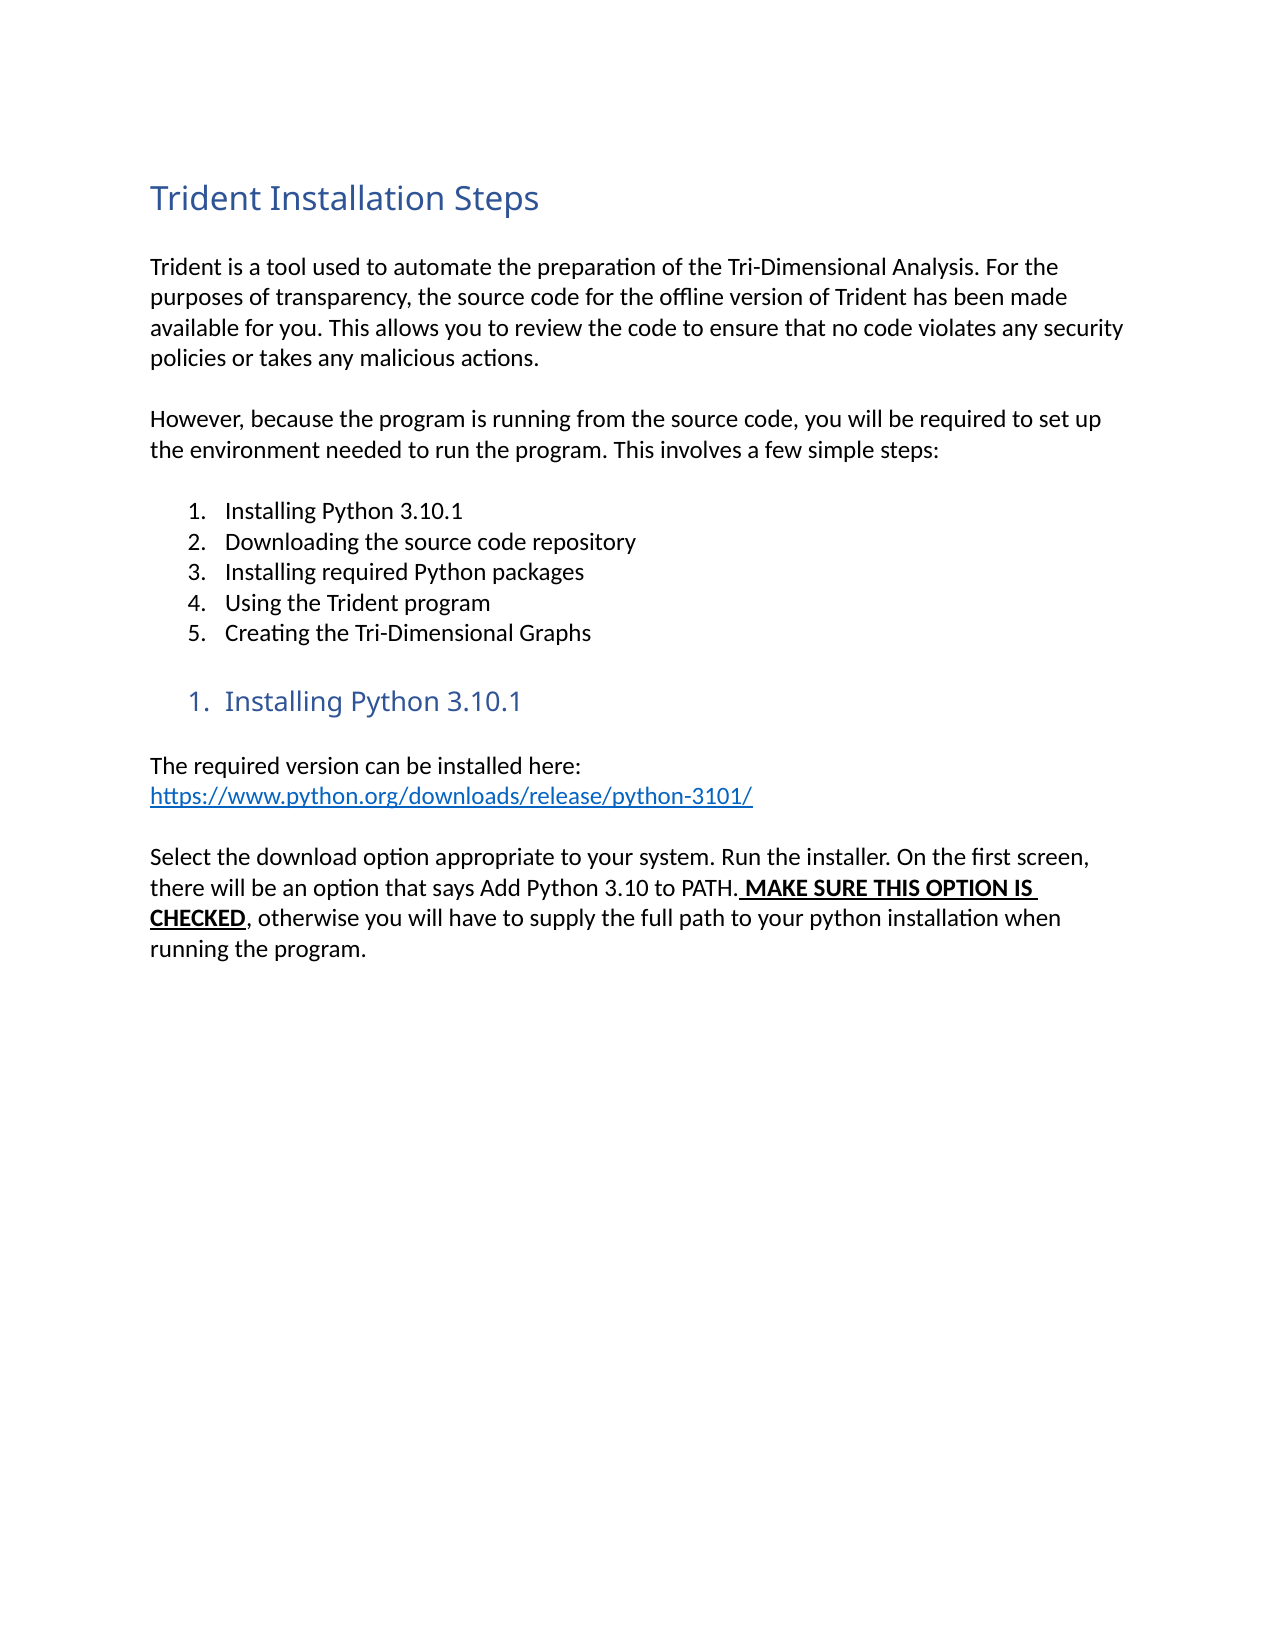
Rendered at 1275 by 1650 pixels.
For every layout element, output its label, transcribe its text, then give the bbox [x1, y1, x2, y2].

subtitle Installing Python 3.10.1 [187, 682, 1125, 719]
list Creating the Tri-Dimensional Graphs [187, 617, 1125, 648]
text The required version can be installed here: [150, 750, 1125, 780]
list Using the Trident program [187, 587, 1125, 617]
text https://www.python.org/downloads/release/python-3101/ [150, 780, 1125, 811]
text Select the download option appropriate to your system. Run the installer. On the first screen, there will be an option that says Add Python 3.10 to PATH. MAKE SURE THIS OPTION IS CHECKED, otherwise you will have to supply the full path to your python installation when running the program. [150, 841, 1125, 963]
subtitle Trident Installation Steps [150, 175, 1125, 220]
list Installing required Python packages [187, 556, 1125, 587]
text Trident is a tool used to automate the preparation of the Tri-Dimensional Analysis. For the purposes of transparency, the source code for the offline version of Trident has been made available for you. This allows you to review the code to ensure that no code violates any security policies or takes any malicious actions. [150, 251, 1125, 373]
list Installing Python 3.10.1 [187, 495, 1125, 526]
text However, because the program is running from the source code, you will be required to set up the environment needed to run the program. This involves a few simple steps: [150, 403, 1125, 464]
list Downloading the source code repository [187, 526, 1125, 556]
